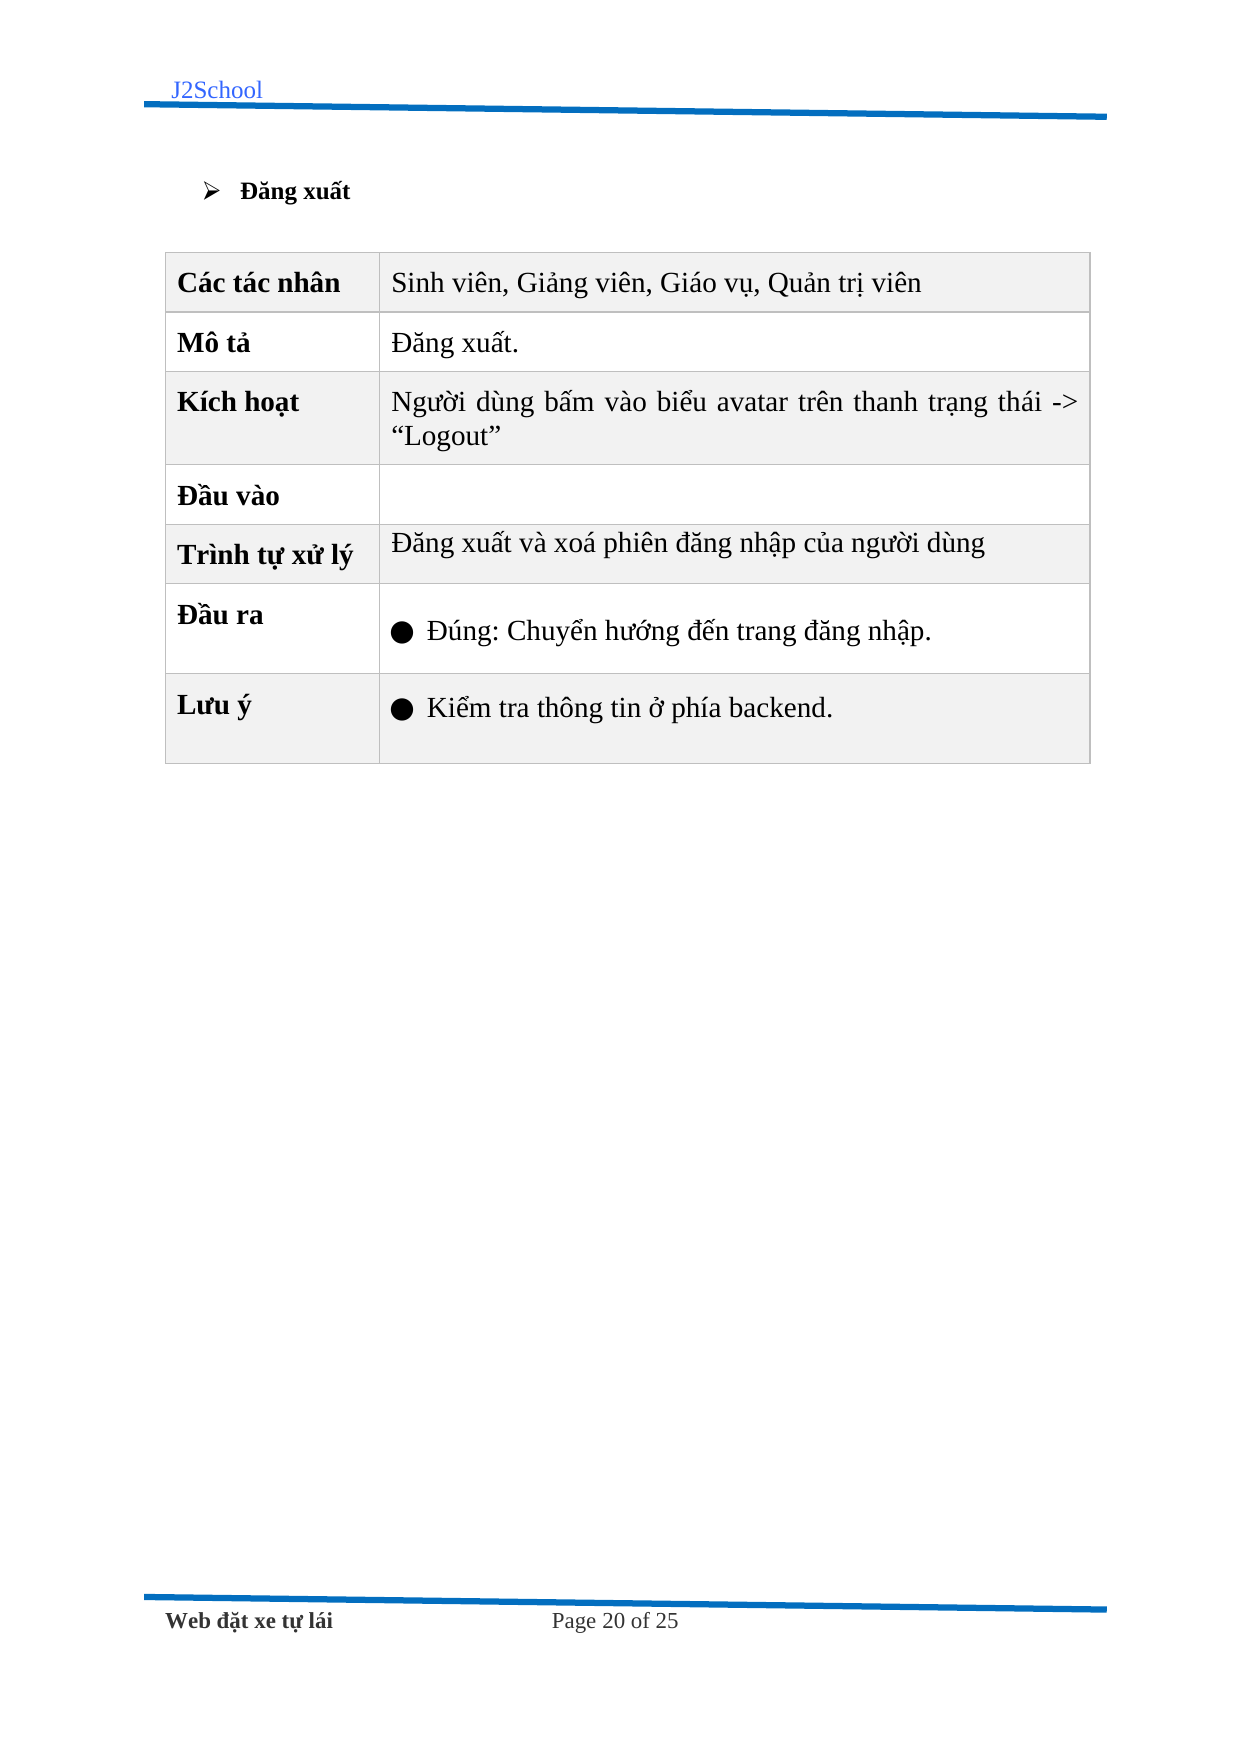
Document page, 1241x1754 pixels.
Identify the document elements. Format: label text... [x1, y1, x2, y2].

list Đăng xuất [202, 162, 1090, 214]
table_cell Mô tả [166, 313, 379, 371]
table_header Các tác nhân [166, 253, 379, 311]
table_cell [380, 465, 1089, 524]
table_cell Đúng: Chuyển hướng đến trang đăng nhập. [380, 584, 1089, 673]
table_cell Lưu ý [166, 674, 379, 763]
table_cell Đăng xuất. [380, 313, 1089, 371]
table_cell Kiểm tra thông tin ở phía backend. [380, 674, 1089, 763]
table_cell Người dùng bấm vào biểu avatar trên thanh trạng thái -> “Logout” [380, 372, 1089, 464]
table_header Sinh viên, Giảng viên, Giáo vụ, Quản trị viên [380, 253, 1089, 311]
table_cell Kích hoạt [166, 372, 379, 464]
table_cell Trình tự xử lý [166, 525, 379, 583]
table_cell Đăng xuất và xoá phiên đăng nhập của người dùng [380, 525, 1089, 583]
table_cell Đầu vào [166, 465, 379, 524]
table_cell Đầu ra [166, 584, 379, 673]
